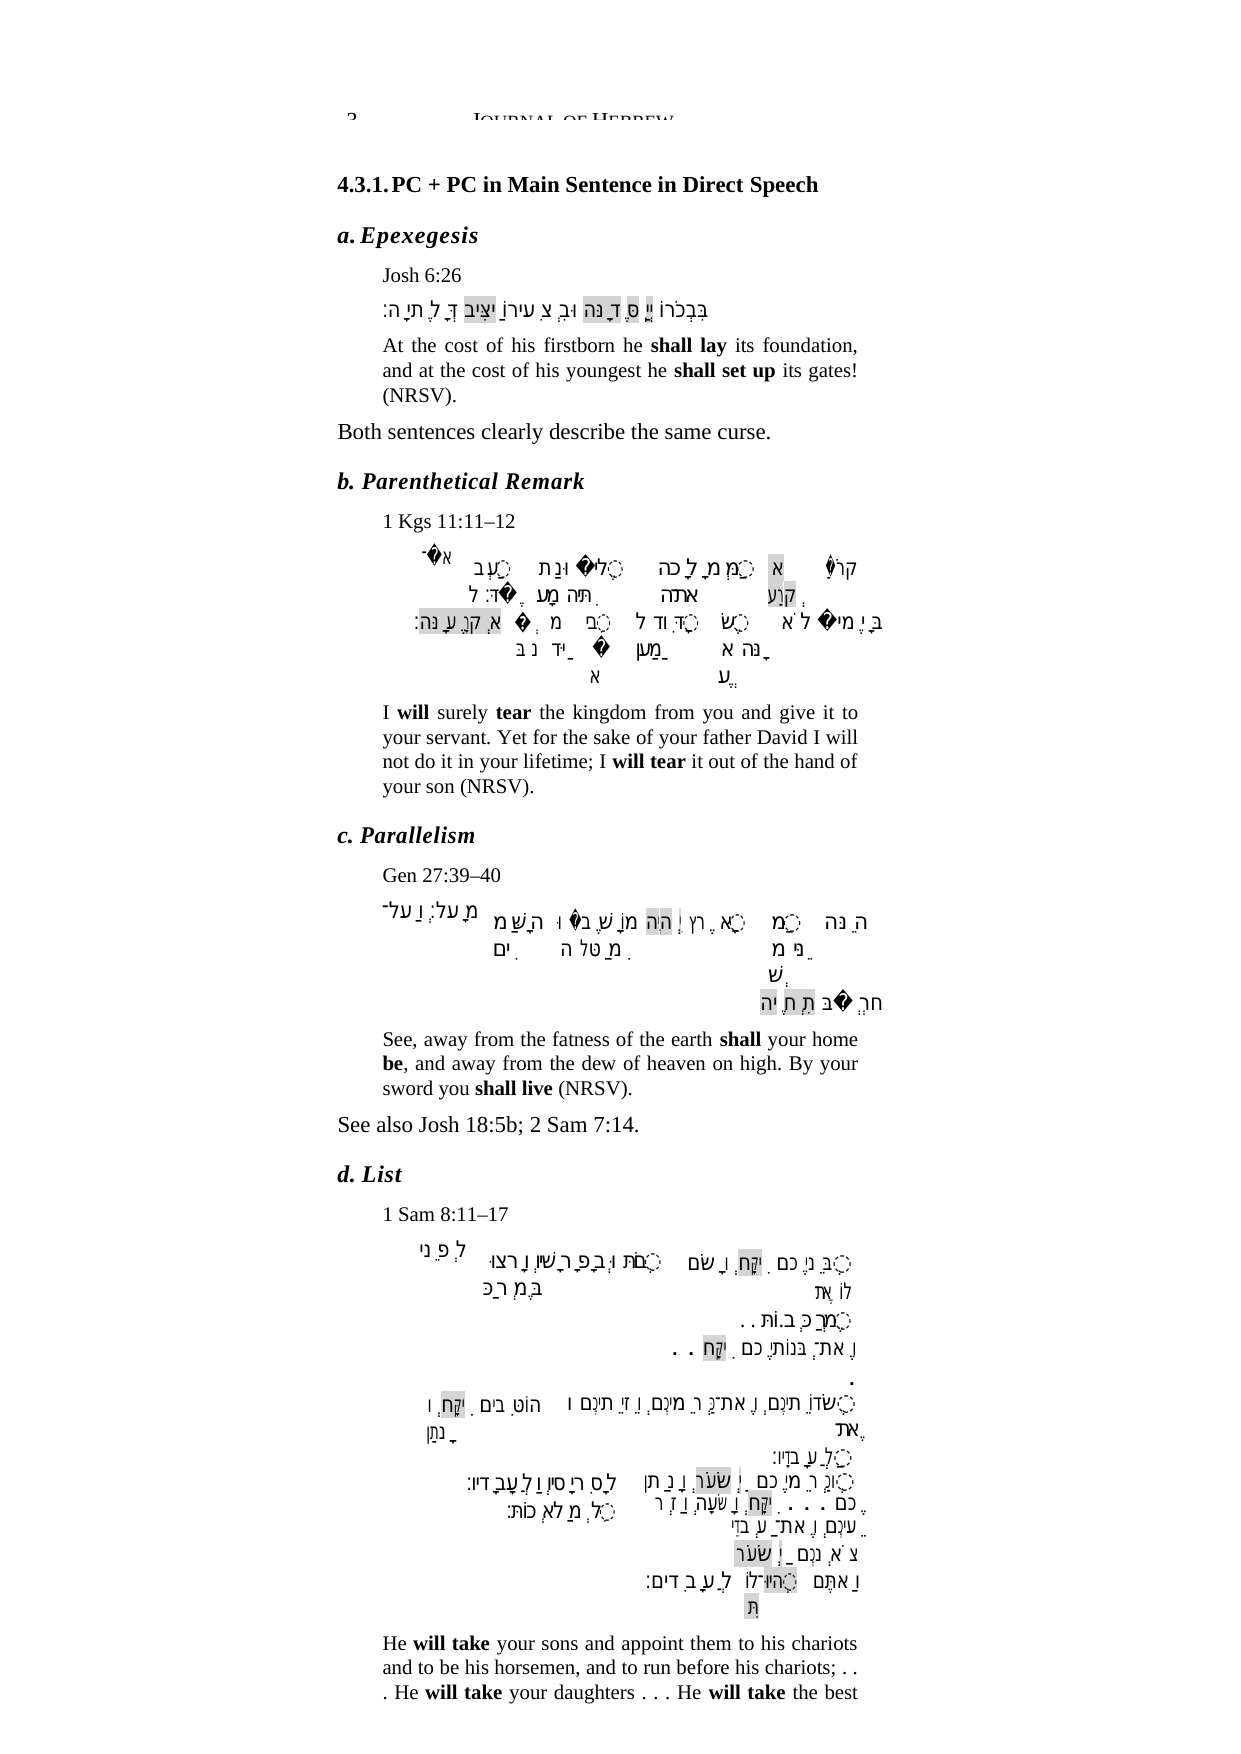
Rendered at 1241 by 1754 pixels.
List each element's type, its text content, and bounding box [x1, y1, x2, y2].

text ל ֲﬠ ָב ִדים׃ [175, 1567, 732, 1593]
text א ְקרָ ֶﬠ ָנּה׃ [175, 607, 501, 634]
subtitle Parenthetical Remark [337, 467, 1065, 494]
text ַמּ ְמ ָל ָכה את־ה [656, 554, 755, 607]
text See also Josh 18:5b; 2 Sam 7:14. [337, 1111, 1065, 1138]
text ְבוֹתּ וּ ְב ָפ ָר ָשׁיו ְו ָרצוּ בּ ֶמ ְר ַכּ [479, 1247, 667, 1301]
text צ ֹא ְנכֶם ַי ְשׂﬠֹר [621, 1539, 858, 1567]
text ְבּ ֵני ֶכם ִיקָּח ְו ָשׂם לוֹ אֶת־ [669, 1247, 852, 1306]
text ַﬠ ְב ֶ�דּ׃ ל [465, 554, 523, 607]
text חרְ ְ�בּ תִ ְח ֶיה [760, 988, 1065, 1015]
text מ ָﬠל׃ ְו ַﬠל־ [175, 897, 479, 924]
text I will surely tear the kingdom from you and give it to your servant. Yet for the sake of your father David I will not do it in your lifetime; I will tear it out of the hand of your son (NRSV). [382, 700, 858, 798]
text Gen 27:39–40 [382, 863, 1065, 887]
text ְשׂדוֹ ֵתיכֶם ְו ֶאת־כַּ ְר ֵמיכֶם ְו ֵזי ֵתיכֶם ו ֶאת־ [560, 1391, 856, 1441]
text Both sentences clearly describe the same curse. [337, 418, 1065, 444]
text הוֹטּ ִבים ִיקָּח ְו ָנתַן [426, 1391, 556, 1445]
text מַיּד [550, 607, 573, 662]
text ָא ֶרץ יִ ְהיֶה מוֹ ָשׁ ֶב� וּ ִמ ַטּל ה [556, 908, 754, 962]
text ִל ְמ ַלא ְכוֹתּ׃ [175, 1495, 616, 1524]
text ל ָס ִרי ָסיו ְו ַל ֲﬠ ָב ָדיו׃ [175, 1470, 617, 1495]
text 1 Sam 8:11–17 [382, 1202, 1065, 1226]
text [382, 1631, 858, 1704]
text ֶשׂ ָנּה א ֱﬠ [714, 607, 767, 689]
text Josh 6:26 [382, 263, 1065, 287]
text ָדּ ִוד ל ַמַﬠן [633, 607, 699, 662]
subtitle List [337, 1160, 1065, 1188]
text ֶלי� וּנ ַת ִתּיה מָﬠ [533, 554, 644, 607]
text ְוכַ ְר ֵמי ֶכם ַי ְשׂﬠֹר ְו ָנ ַתן ֶכם . . . ִיקָּח ְו ָשׂﬠָה ְו ַז ְר ֵﬠיכֶם ְו ֶאת־ ַﬠ ְבדֵי [627, 1470, 856, 1539]
text בִּבְכֹרוֹ יְיַ ְסּ ֶד ָנּה וּבִ ְצ ִﬠירוֹ ַיצִּיב דְּ ָל ֶתי ָה׃ [653, 296, 1065, 323]
text At the cost of his firstborn he shall lay its foundation, and at the cost of his youngest he shall set up its gates! (NRSV). [382, 333, 858, 407]
subtitle Parallelism [337, 821, 1065, 849]
text ְהיוּ־לוֹ תִּ [744, 1567, 799, 1619]
text ַמ ֵנּי מ ְשׁ [764, 908, 812, 988]
text ו ֶאת־ ְבּנוֹתי ֶכם ִיקָּח . . . [669, 1333, 856, 1391]
text ל ְפ ֵני [175, 1237, 467, 1263]
text קרֹ�ַ [822, 554, 1065, 581]
text �ְנ בּ [514, 607, 538, 662]
text 1 Kgs 11:11–12 [382, 508, 1065, 533]
text ַל ֲﬠ ָבדָיו׃ [560, 1441, 853, 1470]
text ה ֵנּה [824, 908, 1065, 935]
text ִבי� א [586, 607, 620, 689]
text ו ַאתֶּם [813, 1567, 1065, 1593]
text ה ָשּׁ ַמ ִים [492, 908, 544, 962]
text א�־ [175, 543, 452, 570]
text ֶמרְ ַכּ ְב.וֹתּ . . [669, 1306, 852, 1333]
subtitle PC + PC in Main Sentence in Direct Speech [337, 171, 1065, 198]
text See, away from the fatness of the earth shall your home be, and away from the dew of heaven on high. By your sword you shall live (NRSV). [382, 1027, 858, 1100]
list Epexegesis [337, 221, 1065, 249]
text א ְקרַע [783, 554, 809, 607]
text בּ ָי ֶמי� ל ֹא [781, 607, 1065, 634]
